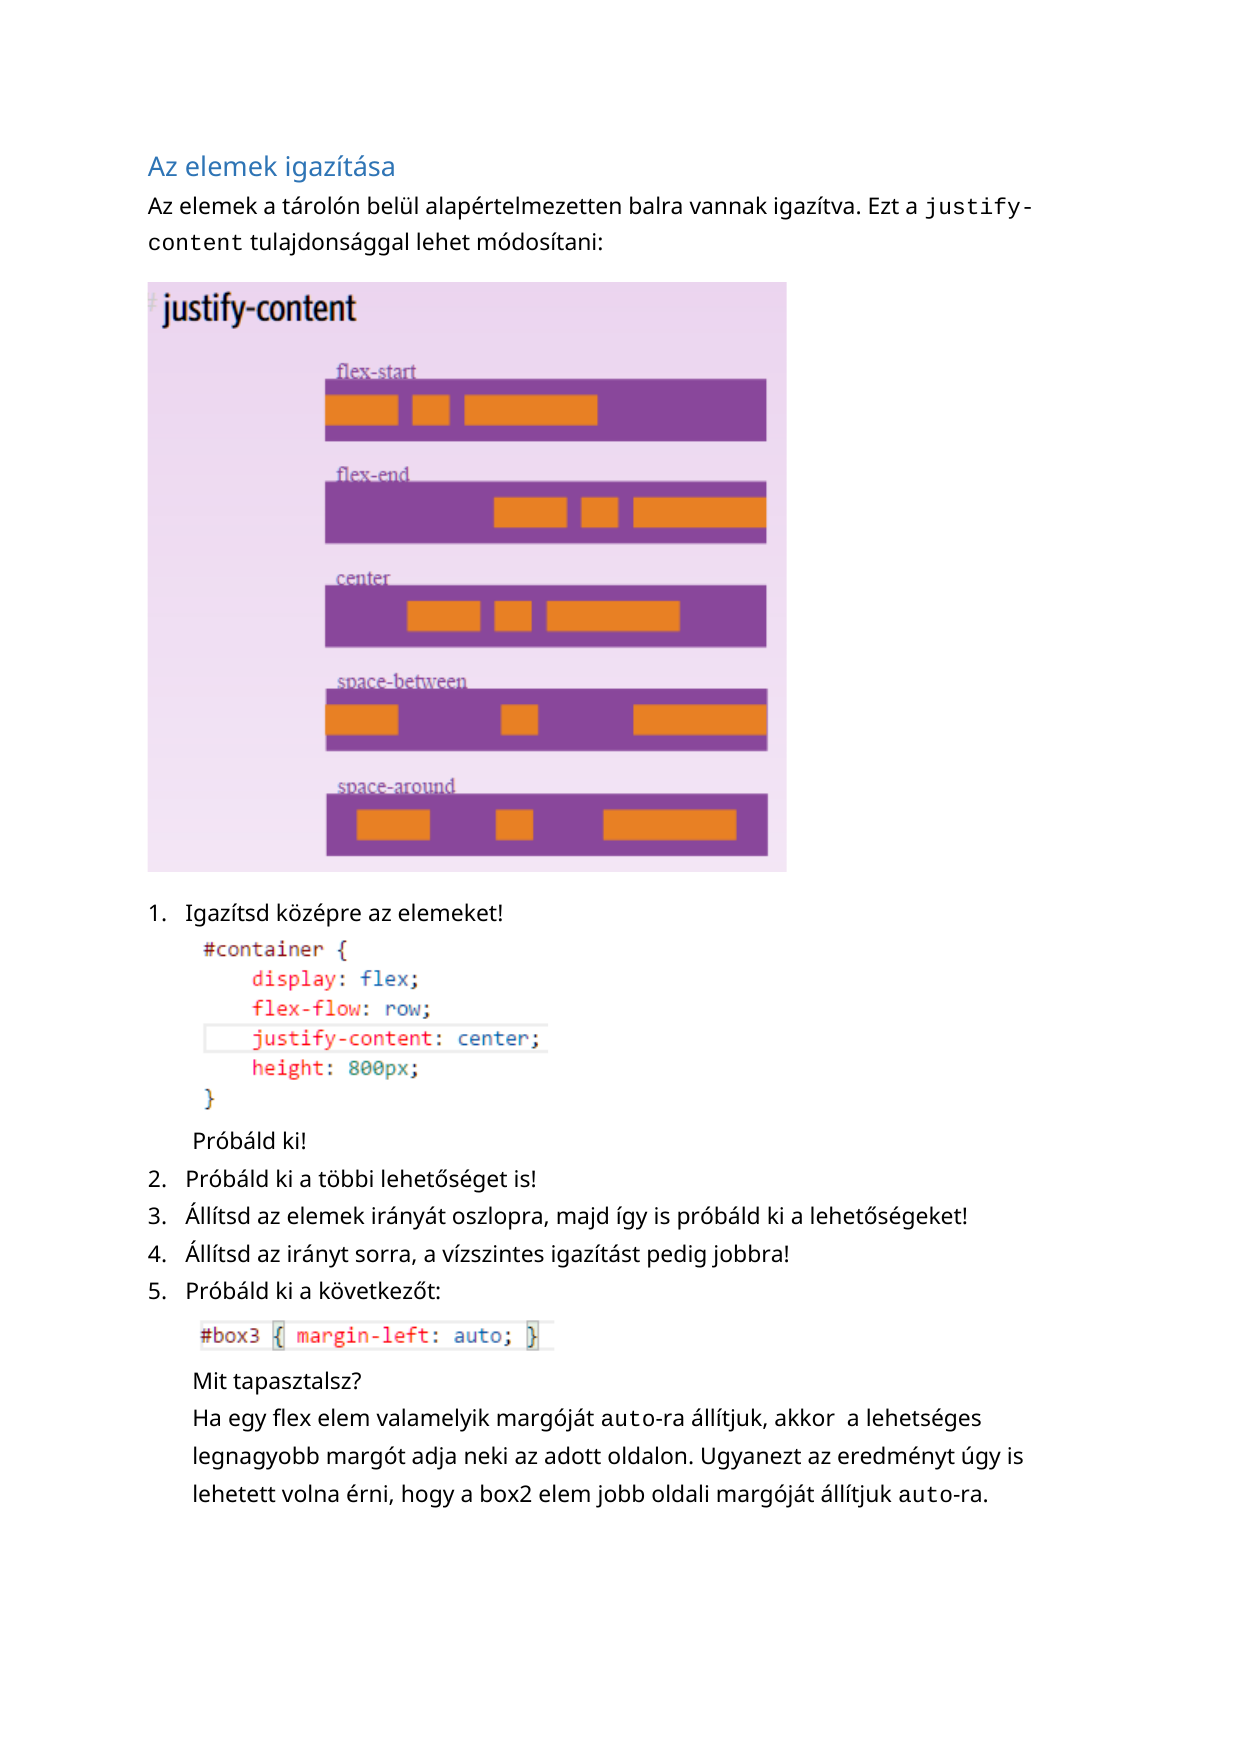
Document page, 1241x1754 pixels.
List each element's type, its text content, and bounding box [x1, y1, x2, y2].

picture [147, 282, 787, 872]
list Próbáld ki a következőt: Mit tapasztalsz? Ha egy flex elem valamelyik margóját auto-ra állítjuk, akkor a lehetséges legnagyobb margót adja neki az adott oldalon. Ugyanezt az eredményt úgy is lehetett volna érni, hogy a box2 elem jobb oldali margóját állítjuk auto-ra. [148, 1275, 1093, 1509]
picture [192, 933, 549, 1119]
text Az elemek a tárolón belül alapértelmezetten balra vannak igazítva. Ezt a justify-content tulajdonsággal lehet módosítani: [148, 190, 1093, 257]
list Állítsd az irányt sorra, a vízszintes igazítást pedig jobbra! [148, 1238, 1093, 1269]
subtitle Az elemek igazítása [148, 148, 1093, 184]
picture [192, 1311, 555, 1359]
list Állítsd az elemek irányát oszlopra, majd így is próbáld ki a lehetőségeket! [148, 1200, 1093, 1232]
list Próbáld ki a többi lehetőséget is! [148, 1163, 1093, 1194]
